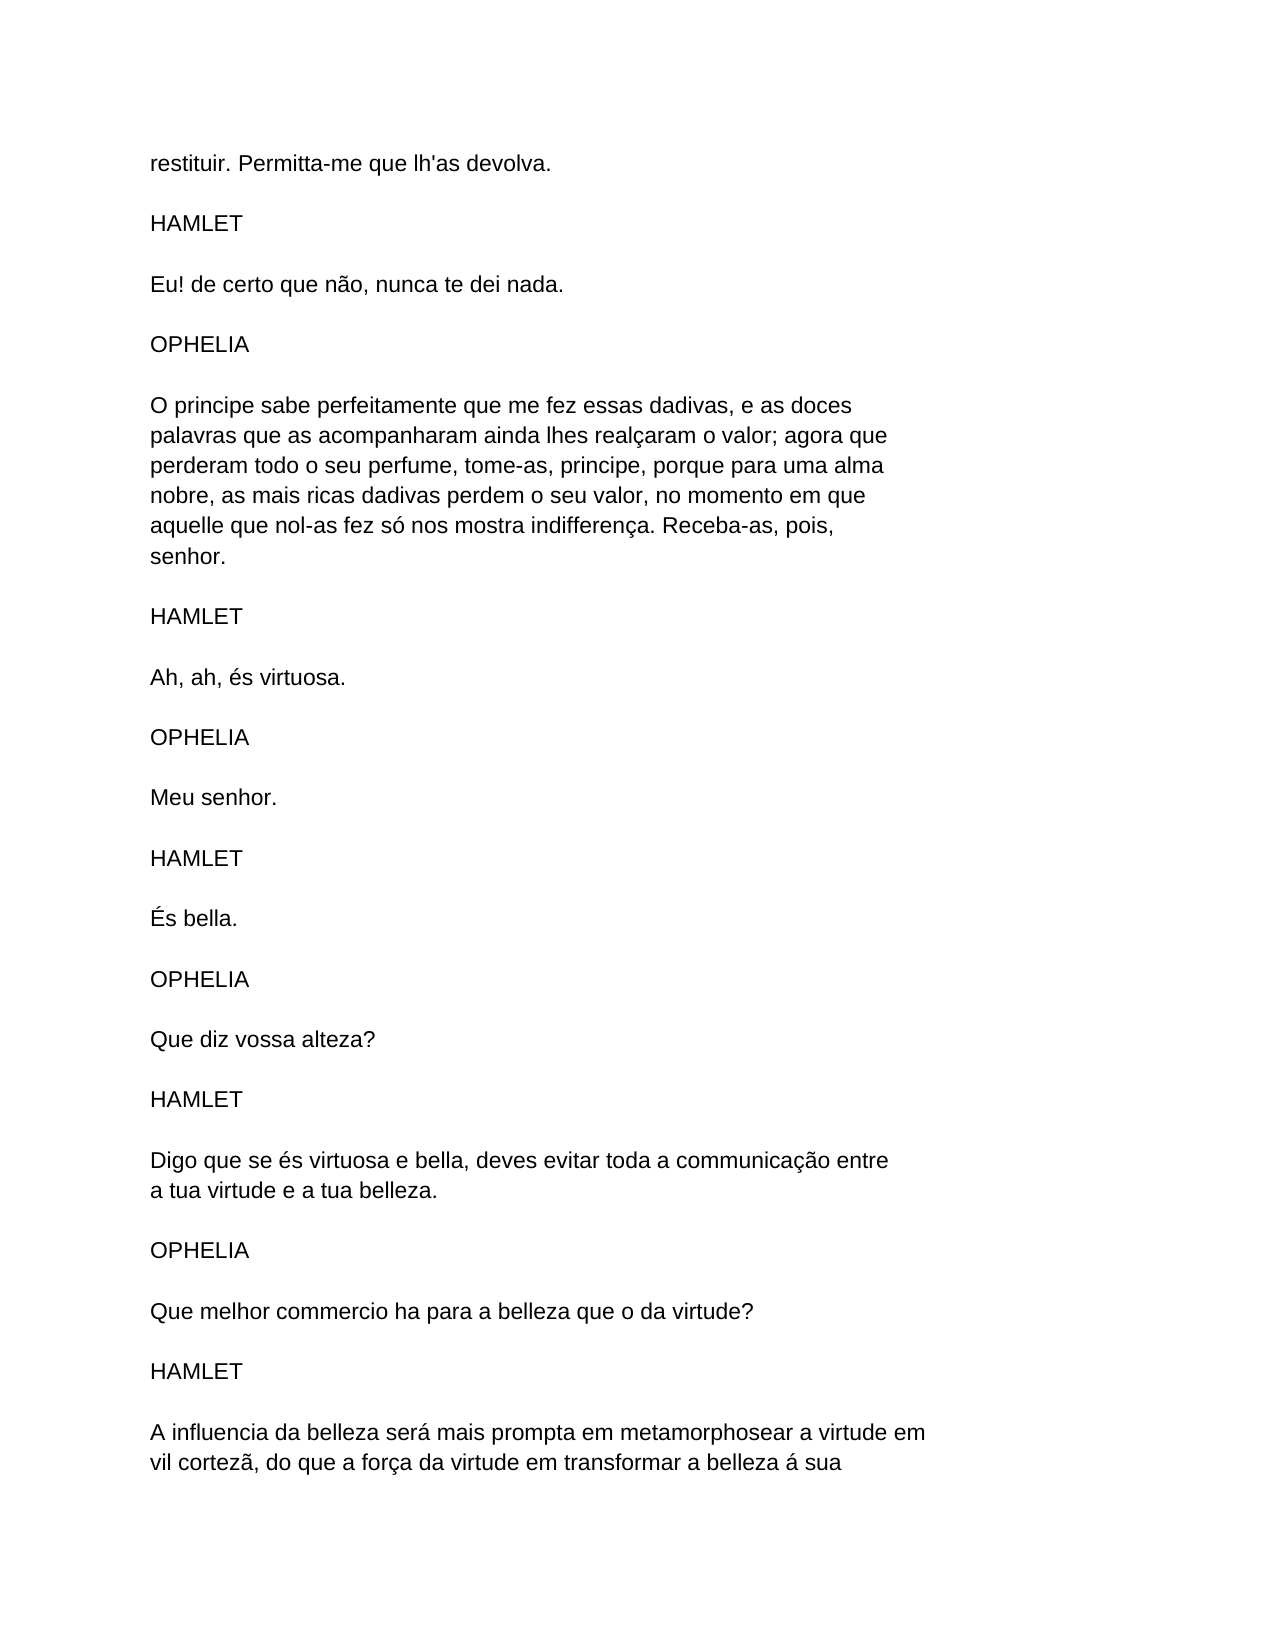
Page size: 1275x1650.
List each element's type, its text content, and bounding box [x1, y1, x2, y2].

text HAMLET [150, 603, 1125, 629]
text aquelle que nol-as fez só nos mostra indifferença. Receba-as, pois, [150, 512, 1125, 539]
text Que melhor commercio ha para a belleza que o da virtude? [150, 1298, 1125, 1324]
text vil cortezã, do que a força da virtude em transformar a belleza á sua [150, 1449, 1125, 1475]
text O principe sabe perfeitamente que me fez essas dadivas, e as doces [150, 392, 1125, 418]
text OPHELIA [150, 724, 1125, 750]
text Que diz vossa alteza? [150, 1026, 1125, 1052]
text A influencia da belleza será mais prompta em metamorphosear a virtude em [150, 1419, 1125, 1445]
text Digo que se és virtuosa e bella, deves evitar toda a communicação entre [150, 1147, 1125, 1173]
text HAMLET [150, 210, 1125, 237]
text perderam todo o seu perfume, tome-as, principe, porque para uma alma [150, 452, 1125, 478]
text OPHELIA [150, 331, 1125, 358]
text Eu! de certo que não, nunca te dei nada. [150, 271, 1125, 297]
text nobre, as mais ricas dadivas perdem o seu valor, no momento em que [150, 482, 1125, 509]
text Ah, ah, és virtuosa. [150, 663, 1125, 690]
text HAMLET [150, 1086, 1125, 1113]
text OPHELIA [150, 1237, 1125, 1264]
text HAMLET [150, 845, 1125, 871]
text HAMLET [150, 1358, 1125, 1385]
text senhor. [150, 543, 1125, 569]
text palavras que as acompanharam ainda lhes realçaram o valor; agora que [150, 422, 1125, 448]
text restituir. Permitta-me que lh'as devolva. [150, 150, 1125, 176]
text Meu senhor. [150, 784, 1125, 811]
text OPHELIA [150, 966, 1125, 992]
text És bella. [150, 905, 1125, 932]
text a tua virtude e a tua belleza. [150, 1177, 1125, 1203]
